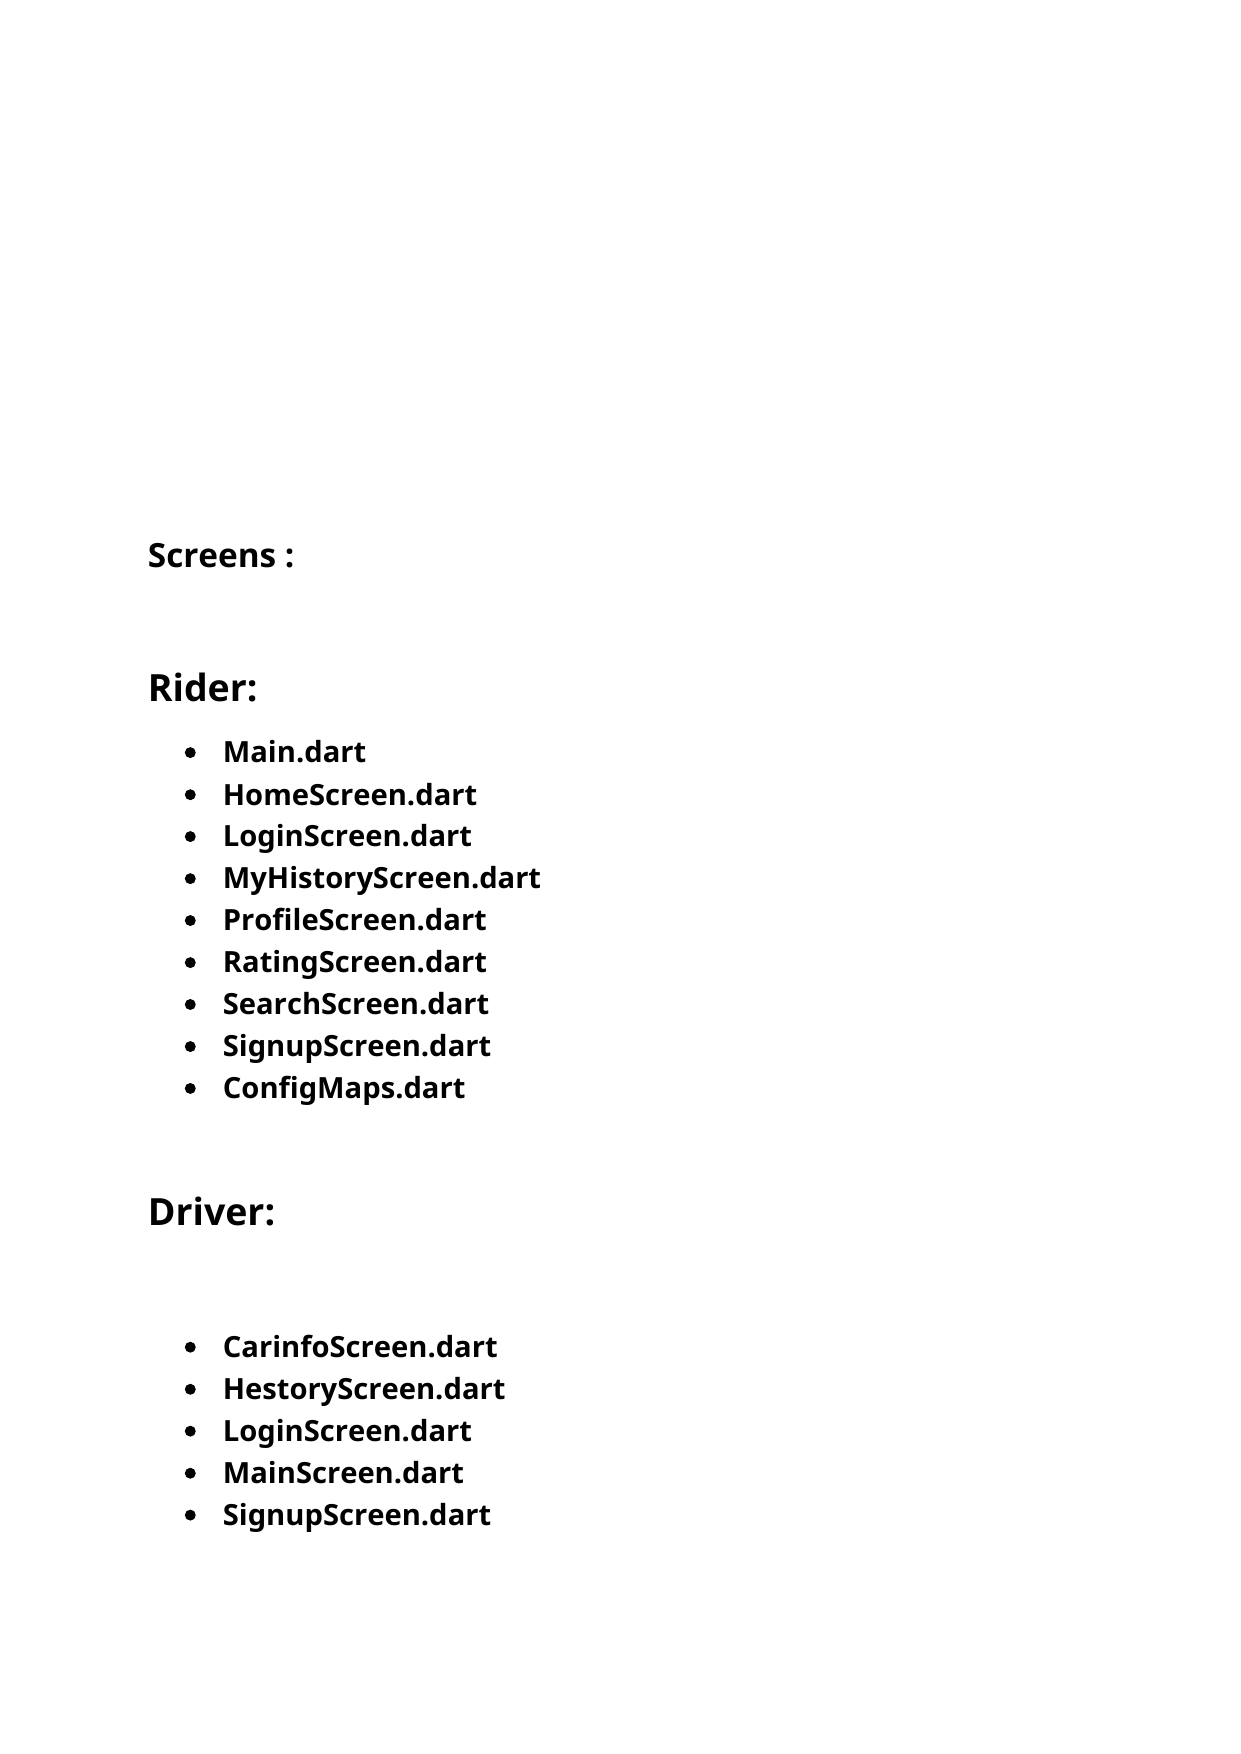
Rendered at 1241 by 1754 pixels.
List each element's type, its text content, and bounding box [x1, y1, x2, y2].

list SignupScreen.dart [185, 1026, 1093, 1065]
list SearchScreen.dart [185, 984, 1093, 1023]
list LoginScreen.dart [185, 816, 1093, 855]
text Screens : [148, 531, 1093, 577]
list CarinfoScreen.dart [185, 1326, 1093, 1366]
list ConfigMaps.dart [185, 1068, 1093, 1107]
list HestoryScreen.dart [185, 1368, 1093, 1408]
list Main.dart [185, 732, 1093, 771]
list HomeScreen.dart [185, 774, 1093, 813]
list RatingScreen.dart [185, 942, 1093, 981]
text Driver: [148, 1185, 1093, 1236]
list SignupScreen.dart [185, 1494, 1093, 1534]
list MainScreen.dart [185, 1452, 1093, 1492]
list MyHistoryScreen.dart [185, 858, 1093, 897]
text Rider: [148, 661, 1093, 712]
list ProfileScreen.dart [185, 900, 1093, 939]
list LoginScreen.dart [185, 1410, 1093, 1450]
